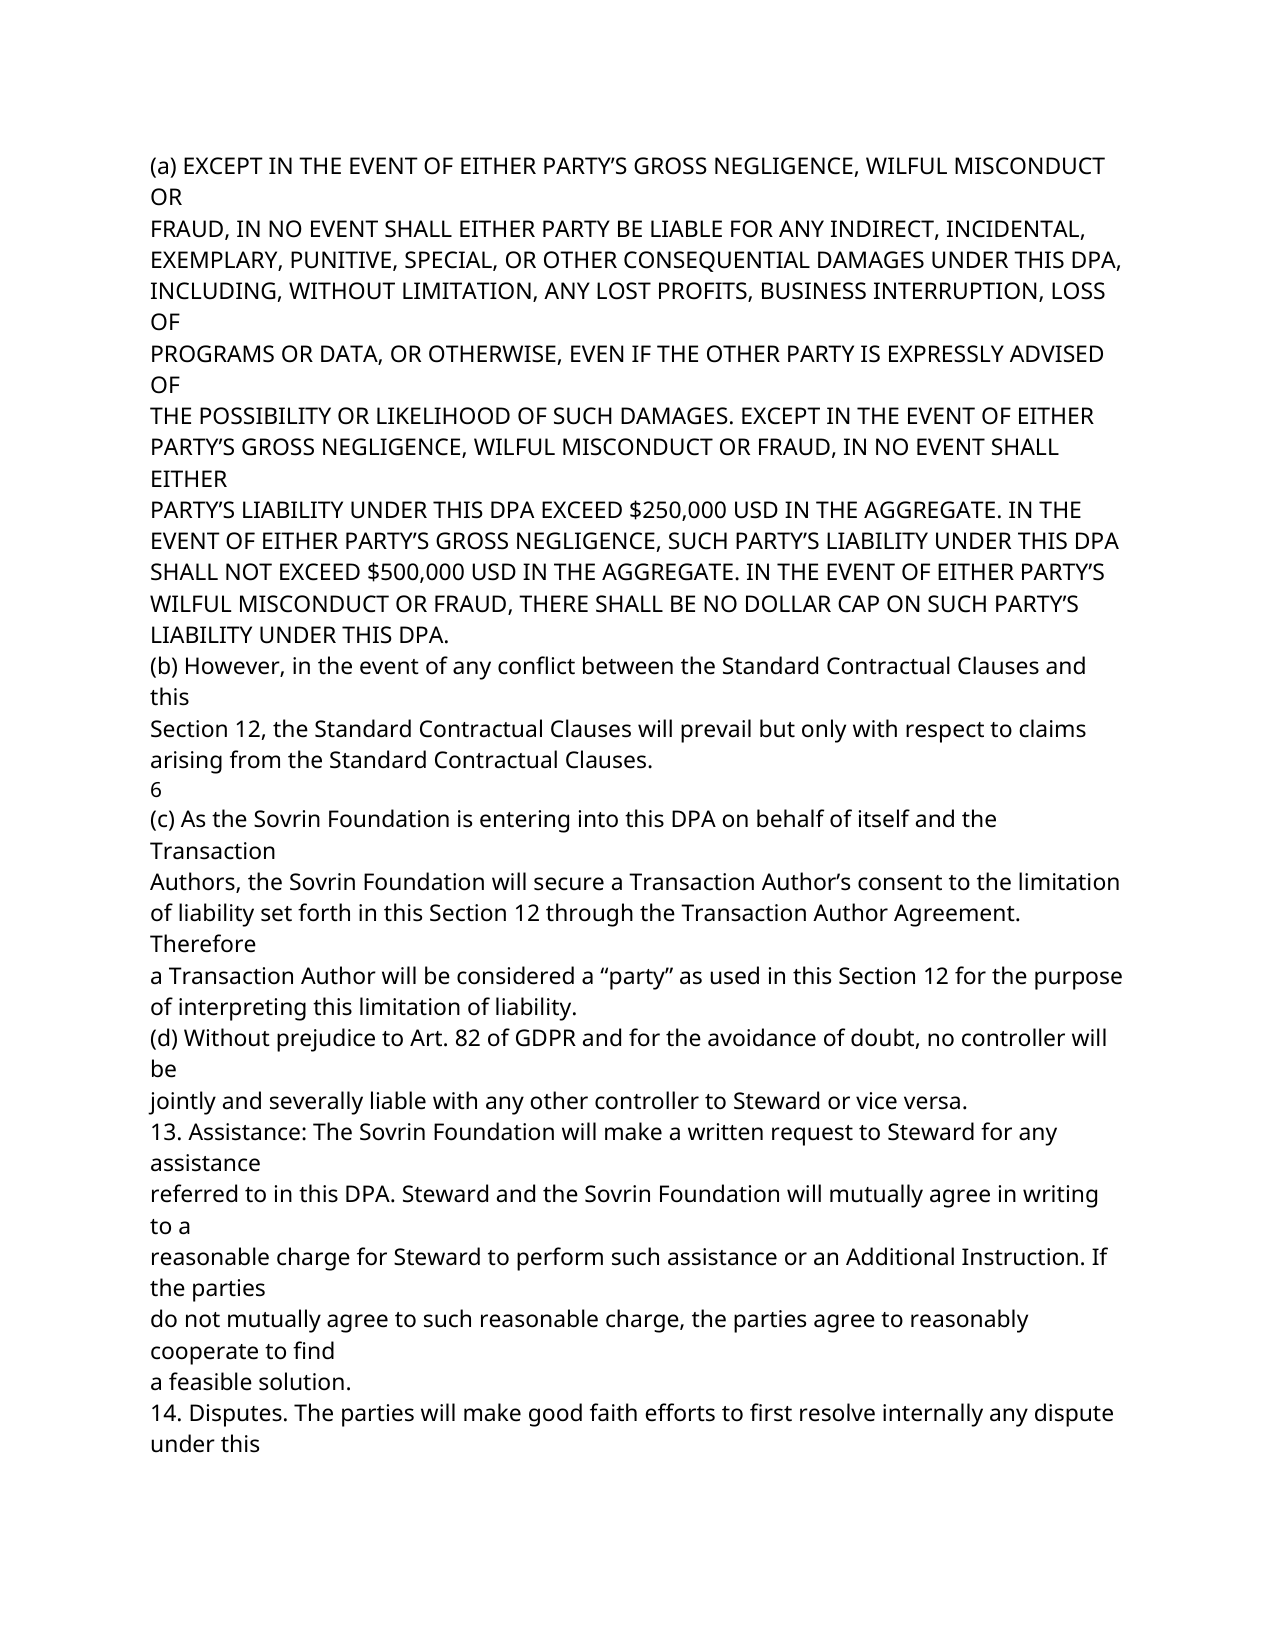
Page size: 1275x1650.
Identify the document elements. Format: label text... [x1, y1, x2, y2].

text (c) As the Sovrin Foundation is entering into this DPA on behalf of itself and the Transaction [150, 803, 1125, 866]
text Section 12, the Standard Contractual Clauses will prevail but only with respect to claims [150, 712, 1125, 744]
text EVENT OF EITHER PARTY’S GROSS NEGLIGENCE, SUCH PARTY’S LIABILITY UNDER THIS DPA [150, 525, 1125, 556]
text WILFUL MISCONDUCT OR FRAUD, THERE SHALL BE NO DOLLAR CAP ON SUCH PARTY’S [150, 587, 1125, 619]
text 6 [150, 775, 1125, 803]
text do not mutually agree to such reasonable charge, the parties agree to reasonably cooperate to find [150, 1303, 1125, 1366]
text FRAUD, IN NO EVENT SHALL EITHER PARTY BE LIABLE FOR ANY INDIRECT, INCIDENTAL, [150, 212, 1125, 244]
text 14. Disputes. The parties will make good faith efforts to first resolve internally any dispute under this [150, 1397, 1125, 1460]
text (a) EXCEPT IN THE EVENT OF EITHER PARTY’S GROSS NEGLIGENCE, WILFUL MISCONDUCT OR [150, 150, 1125, 212]
text (b) However, in the event of any conflict between the Standard Contractual Clauses and this [150, 650, 1125, 712]
text of interpreting this limitation of liability. [150, 991, 1125, 1022]
text Authors, the Sovrin Foundation will secure a Transaction Author’s consent to the limitation [150, 866, 1125, 897]
text (d) Without prejudice to Art. 82 of GDPR and for the avoidance of doubt, no controller will be [150, 1022, 1125, 1085]
text SHALL NOT EXCEED $500,000 USD IN THE AGGREGATE. IN THE EVENT OF EITHER PARTY’S [150, 556, 1125, 587]
text a Transaction Author will be considered a “party” as used in this Section 12 for the purpose [150, 960, 1125, 991]
text arising from the Standard Contractual Clauses. [150, 744, 1125, 775]
text referred to in this DPA. Steward and the Sovrin Foundation will mutually agree in writing to a [150, 1178, 1125, 1241]
text a feasible solution. [150, 1366, 1125, 1397]
text INCLUDING, WITHOUT LIMITATION, ANY LOST PROFITS, BUSINESS INTERRUPTION, LOSS OF [150, 275, 1125, 337]
text EXEMPLARY, PUNITIVE, SPECIAL, OR OTHER CONSEQUENTIAL DAMAGES UNDER THIS DPA, [150, 244, 1125, 275]
text PARTY’S GROSS NEGLIGENCE, WILFUL MISCONDUCT OR FRAUD, IN NO EVENT SHALL EITHER [150, 431, 1125, 494]
text THE POSSIBILITY OR LIKELIHOOD OF SUCH DAMAGES. EXCEPT IN THE EVENT OF EITHER [150, 400, 1125, 431]
text reasonable charge for Steward to perform such assistance or an Additional Instruction. If the parties [150, 1241, 1125, 1303]
text jointly and severally liable with any other controller to Steward or vice versa. [150, 1085, 1125, 1116]
text of liability set forth in this Section 12 through the Transaction Author Agreement. Therefore [150, 897, 1125, 960]
text PROGRAMS OR DATA, OR OTHERWISE, EVEN IF THE OTHER PARTY IS EXPRESSLY ADVISED OF [150, 337, 1125, 400]
text LIABILITY UNDER THIS DPA. [150, 619, 1125, 650]
text 13. Assistance: The Sovrin Foundation will make a written request to Steward for any assistance [150, 1116, 1125, 1178]
text PARTY’S LIABILITY UNDER THIS DPA EXCEED $250,000 USD IN THE AGGREGATE. IN THE [150, 494, 1125, 525]
